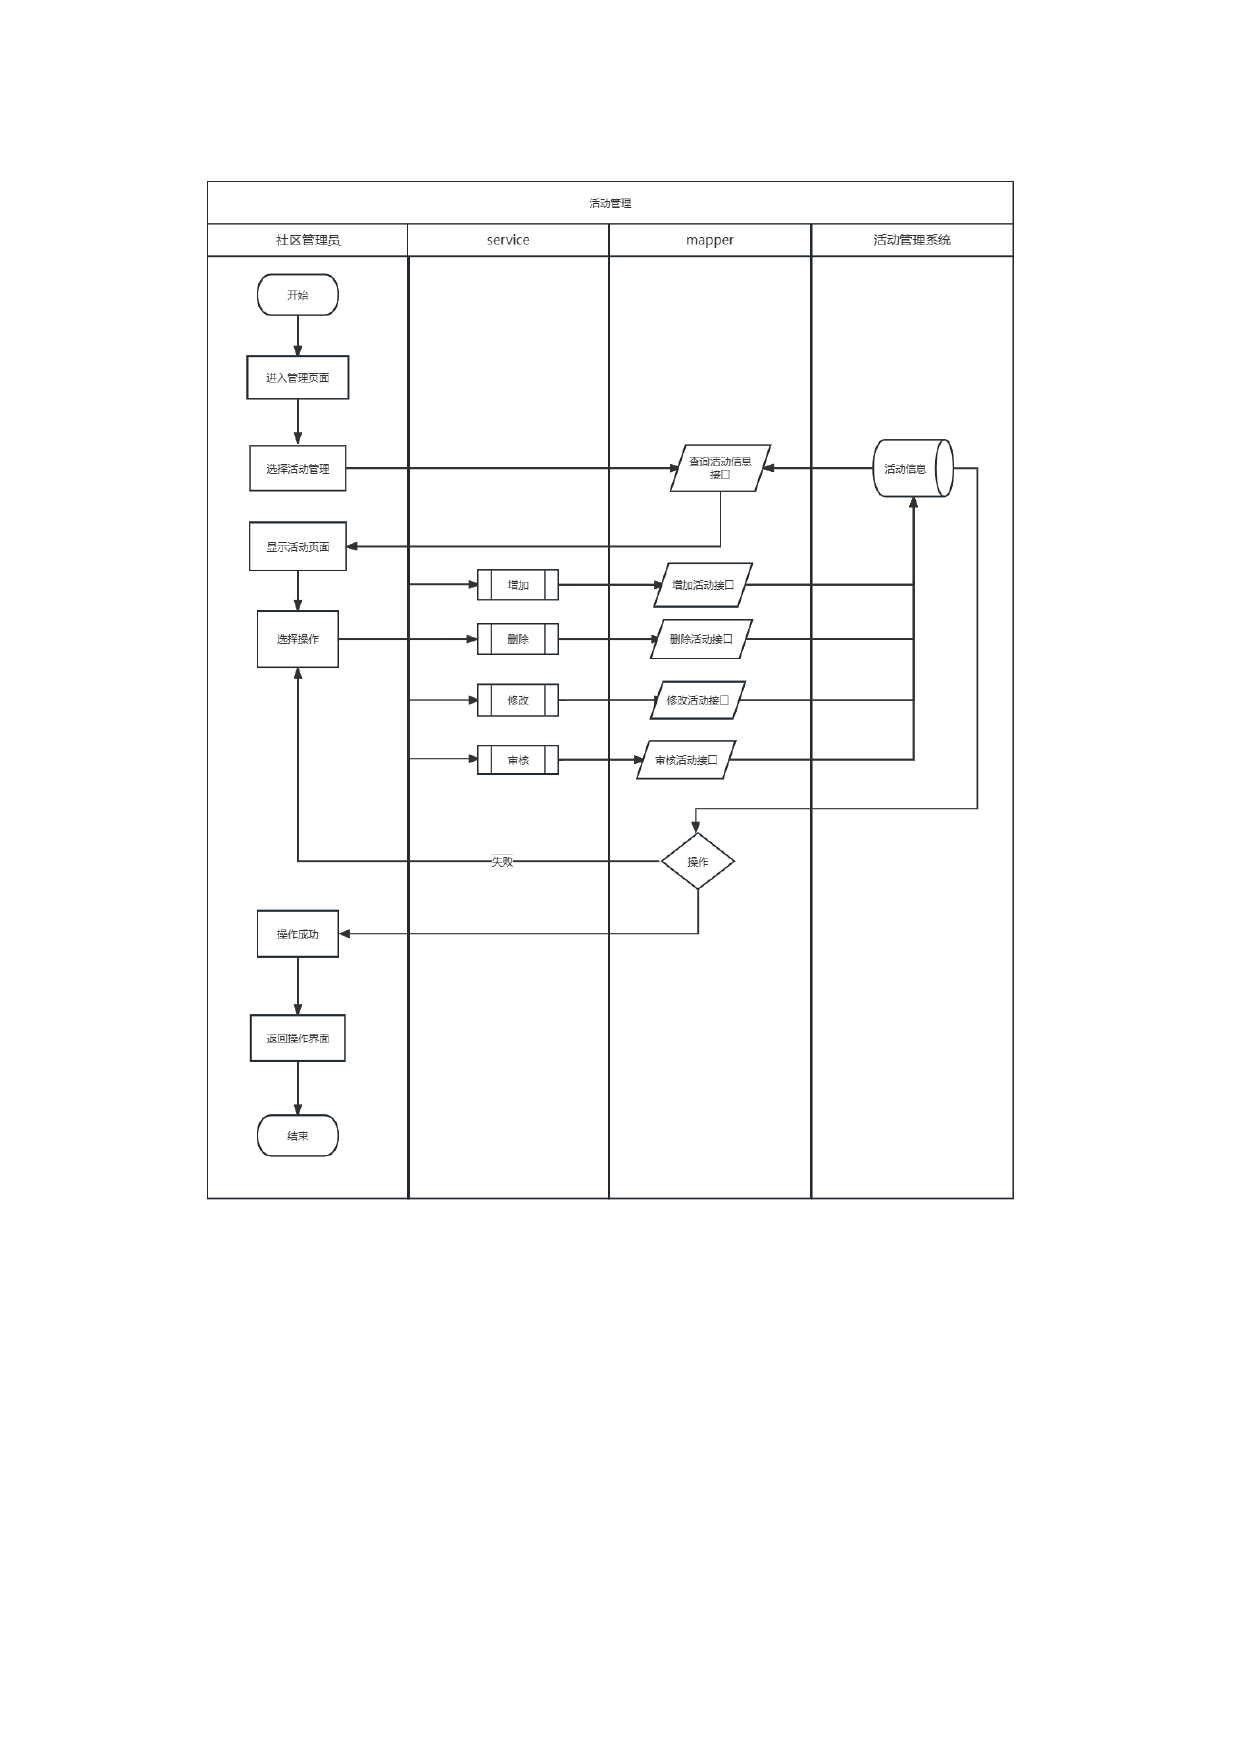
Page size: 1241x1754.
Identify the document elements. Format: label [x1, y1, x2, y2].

picture [187, 162, 1033, 1218]
